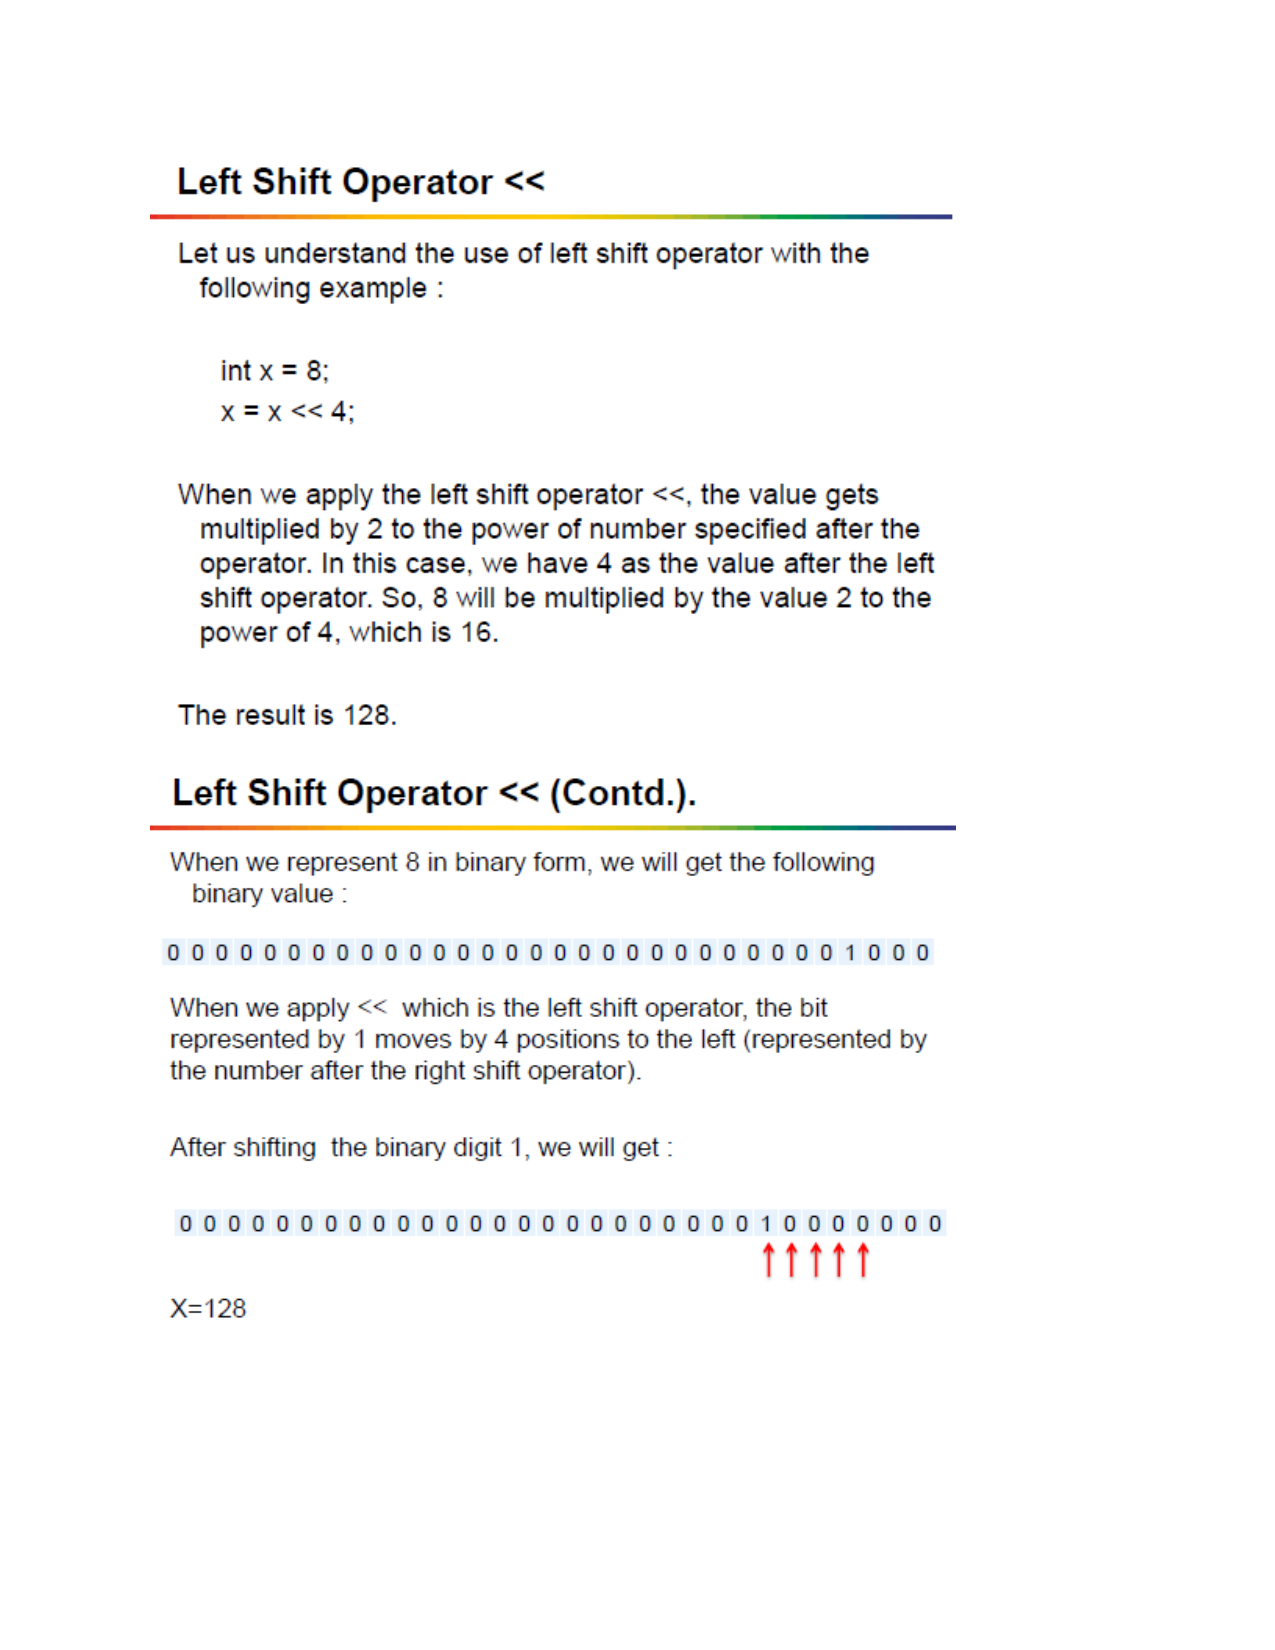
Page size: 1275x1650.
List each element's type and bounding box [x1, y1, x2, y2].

picture [150, 150, 953, 736]
picture [150, 761, 956, 1346]
